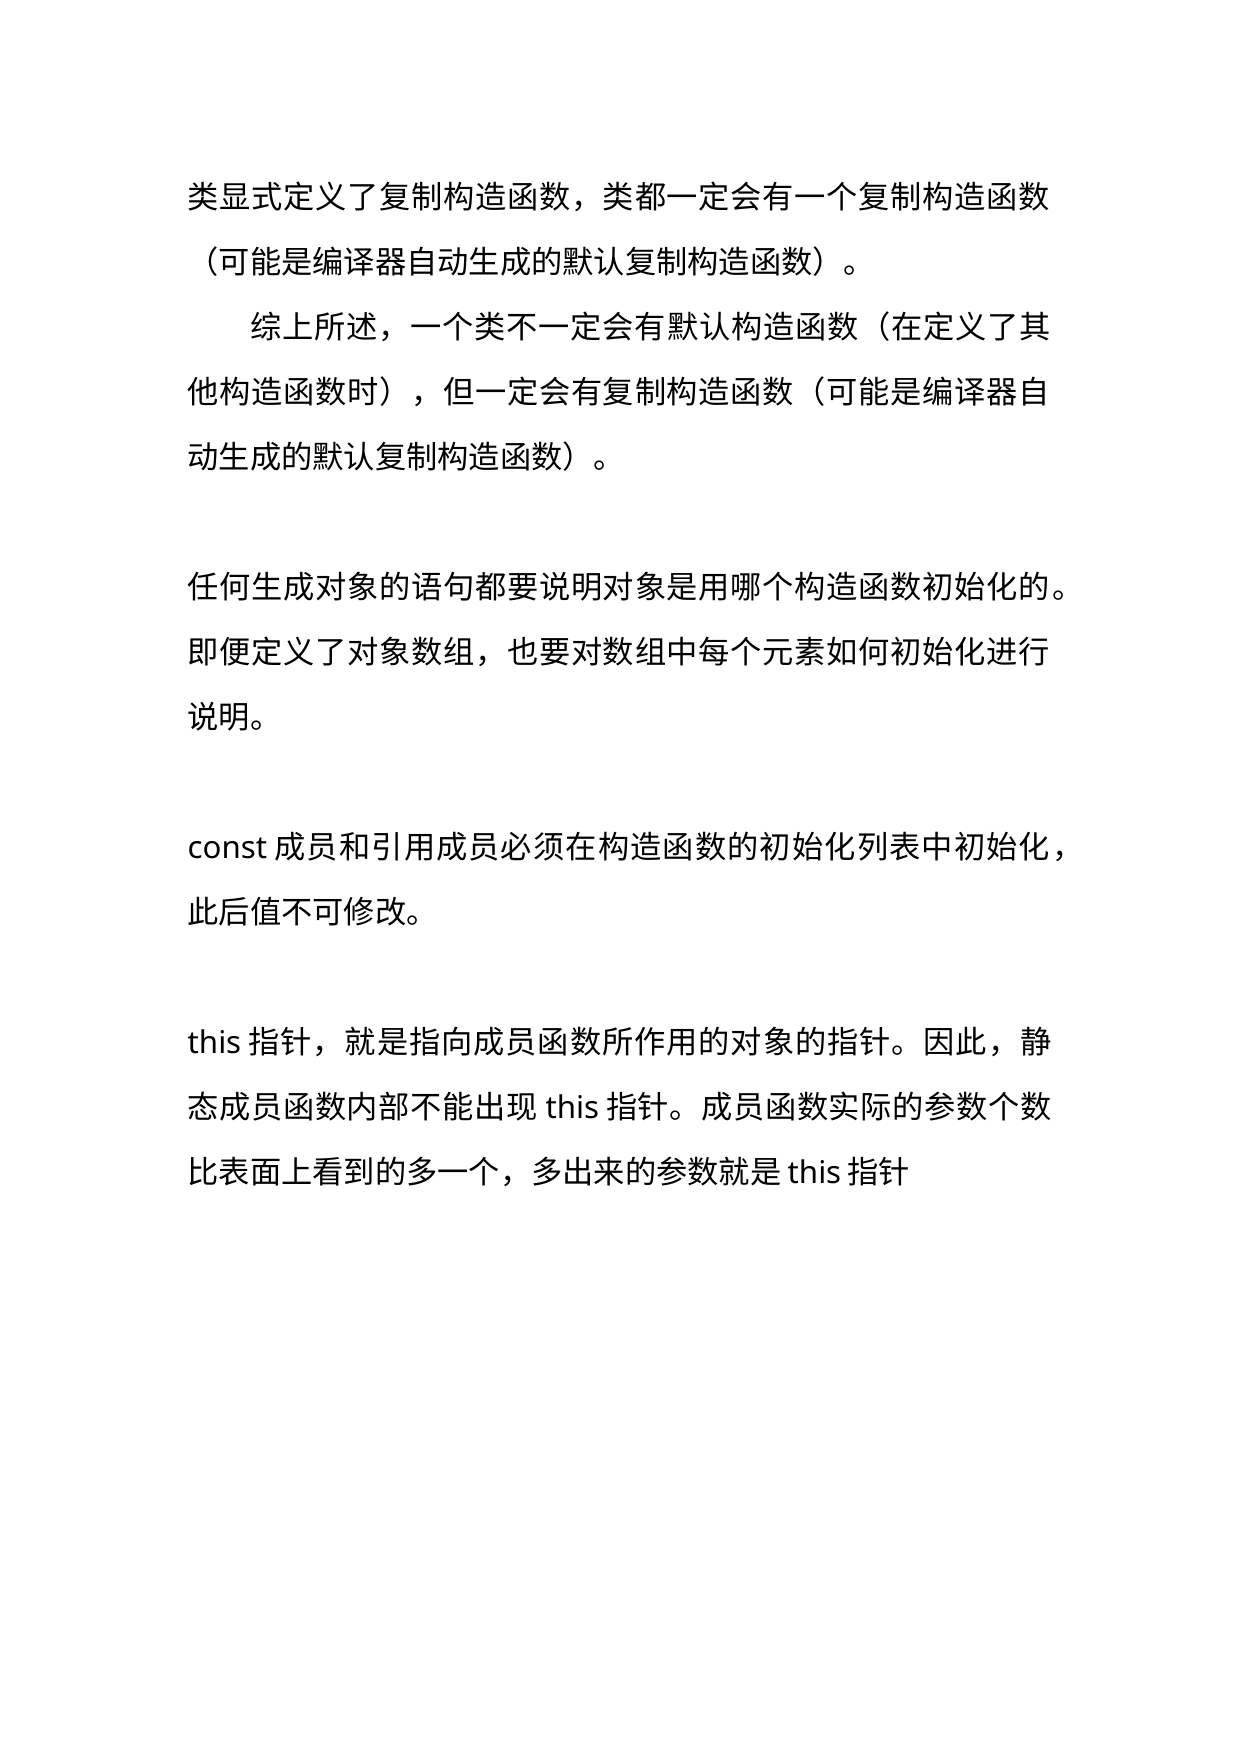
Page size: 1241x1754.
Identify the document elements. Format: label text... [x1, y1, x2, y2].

text 任何生成对象的语句都要说明对象是用哪个构造函数初始化的。即便定义了对象数组，也要对数组中每个元素如何初始化进行说明。 [187, 552, 1053, 747]
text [187, 162, 1053, 292]
text this指针，就是指向成员函数所作用的对象的指针。因此，静态成员函数内部不能出现this指针。成员函数实际的参数个数比表面上看到的多一个，多出来的参数就是this指针 [187, 1007, 1053, 1202]
text 综上所述，一个类不一定会有默认构造函数（在定义了其他构造函数时），但一定会有复制构造函数（可能是编译器自动生成的默认复制构造函数）。 [187, 292, 1053, 487]
text const成员和引用成员必须在构造函数的初始化列表中初始化，此后值不可修改。 [187, 812, 1053, 942]
